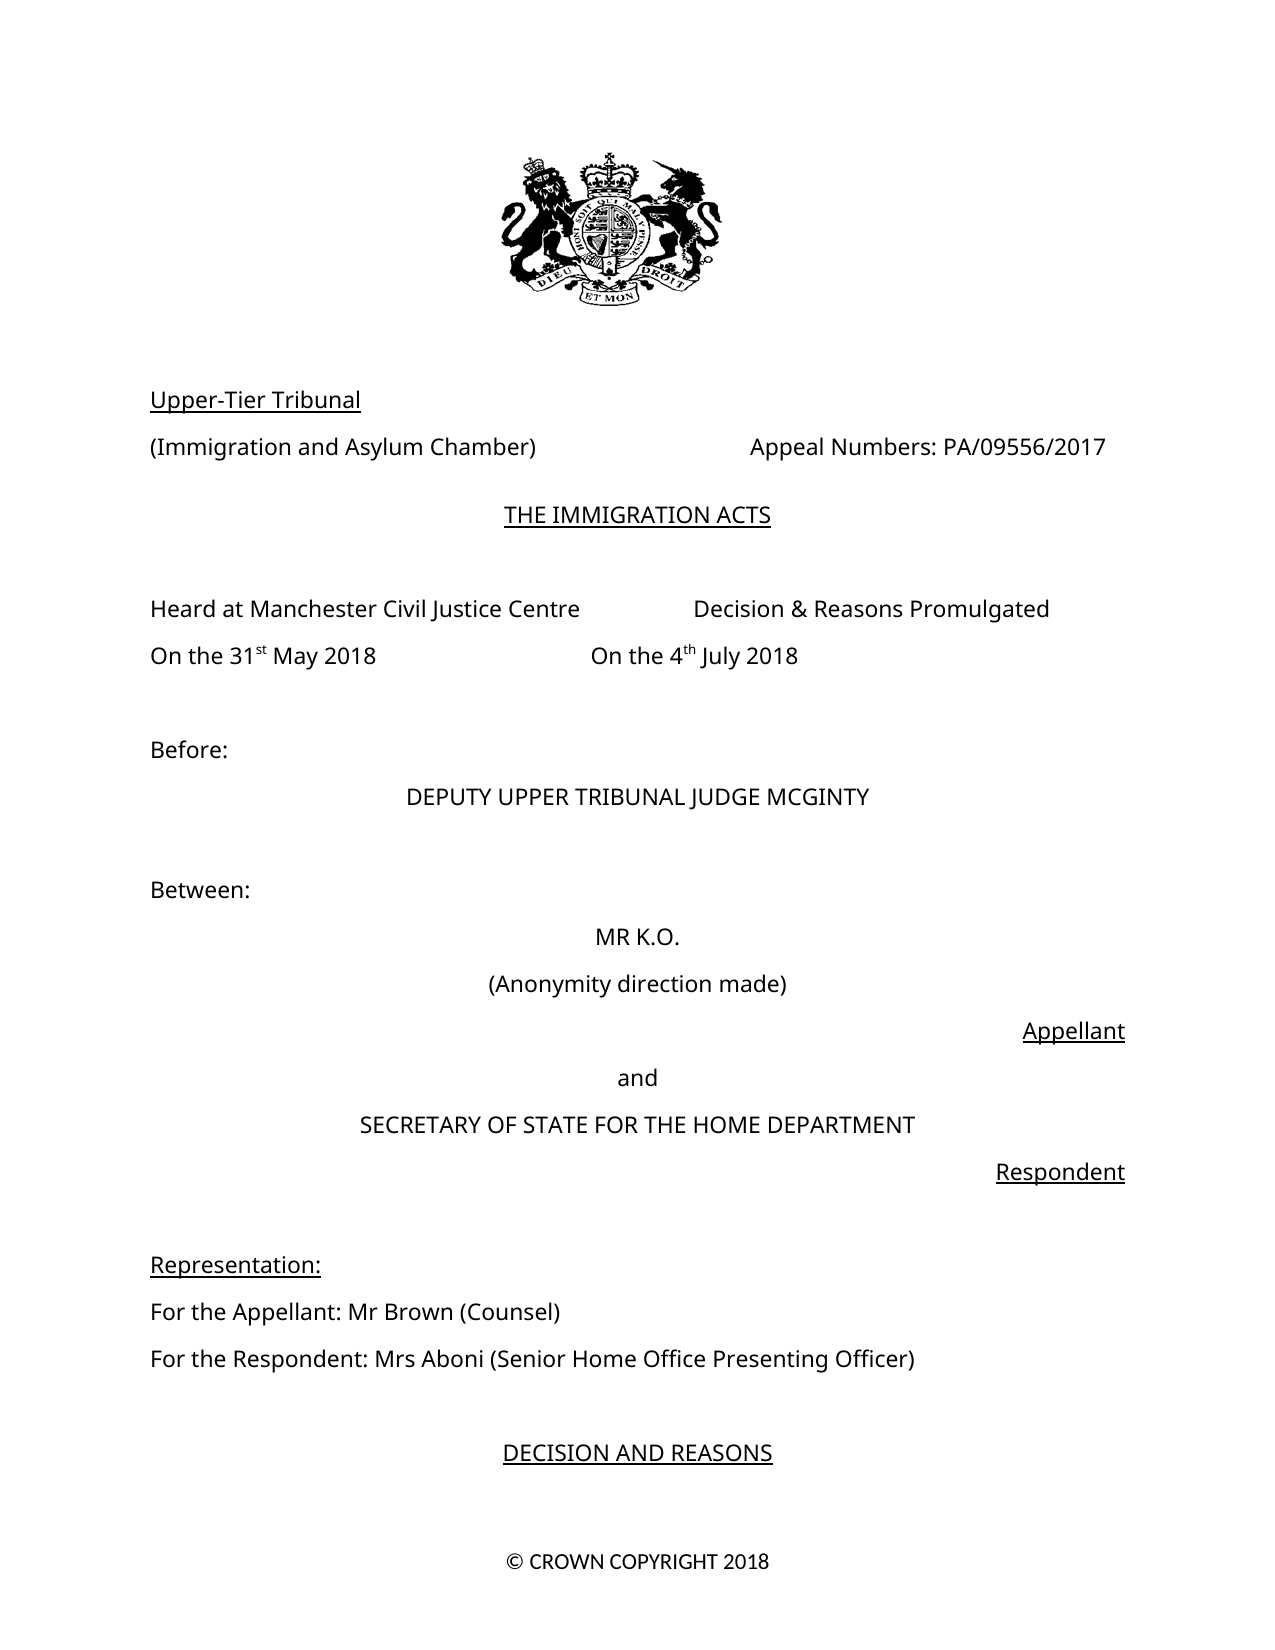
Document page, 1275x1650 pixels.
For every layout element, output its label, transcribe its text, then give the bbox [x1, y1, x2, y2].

text Heard at Manchester Civil Justice Centre Decision & Reasons Promulgated [150, 593, 1125, 624]
text Upper-Tier Tribunal [150, 384, 1125, 416]
text and [150, 1062, 1125, 1093]
text Between: [150, 874, 1125, 906]
text (Anonymity direction made) [150, 968, 1125, 999]
text DEPUTY UPPER TRIBUNAL JUDGE MCGINTY [150, 781, 1125, 812]
text Appellant [150, 1015, 1125, 1046]
text (Immigration and Asylum Chamber) Appeal Numbers: PA/09556/2017 [150, 431, 1125, 462]
text THE IMMIGRATION ACTS [150, 499, 1125, 531]
text For the Respondent: Mrs Aboni (Senior Home Office Presenting Officer) [150, 1343, 1125, 1374]
text Before: [150, 734, 1125, 765]
text DECISION AND REASONS [150, 1437, 1125, 1468]
picture [501, 150, 725, 326]
text SECRETARY OF STATE FOR THE HOME DEPARTMENT [150, 1109, 1125, 1140]
text Respondent [150, 1156, 1125, 1187]
text MR K.O. [150, 921, 1125, 952]
text For the Appellant: Mr Brown (Counsel) [150, 1296, 1125, 1327]
text On the 31st May 2018 On the 4th July 2018 [150, 640, 1125, 671]
text Representation: [150, 1249, 1125, 1281]
